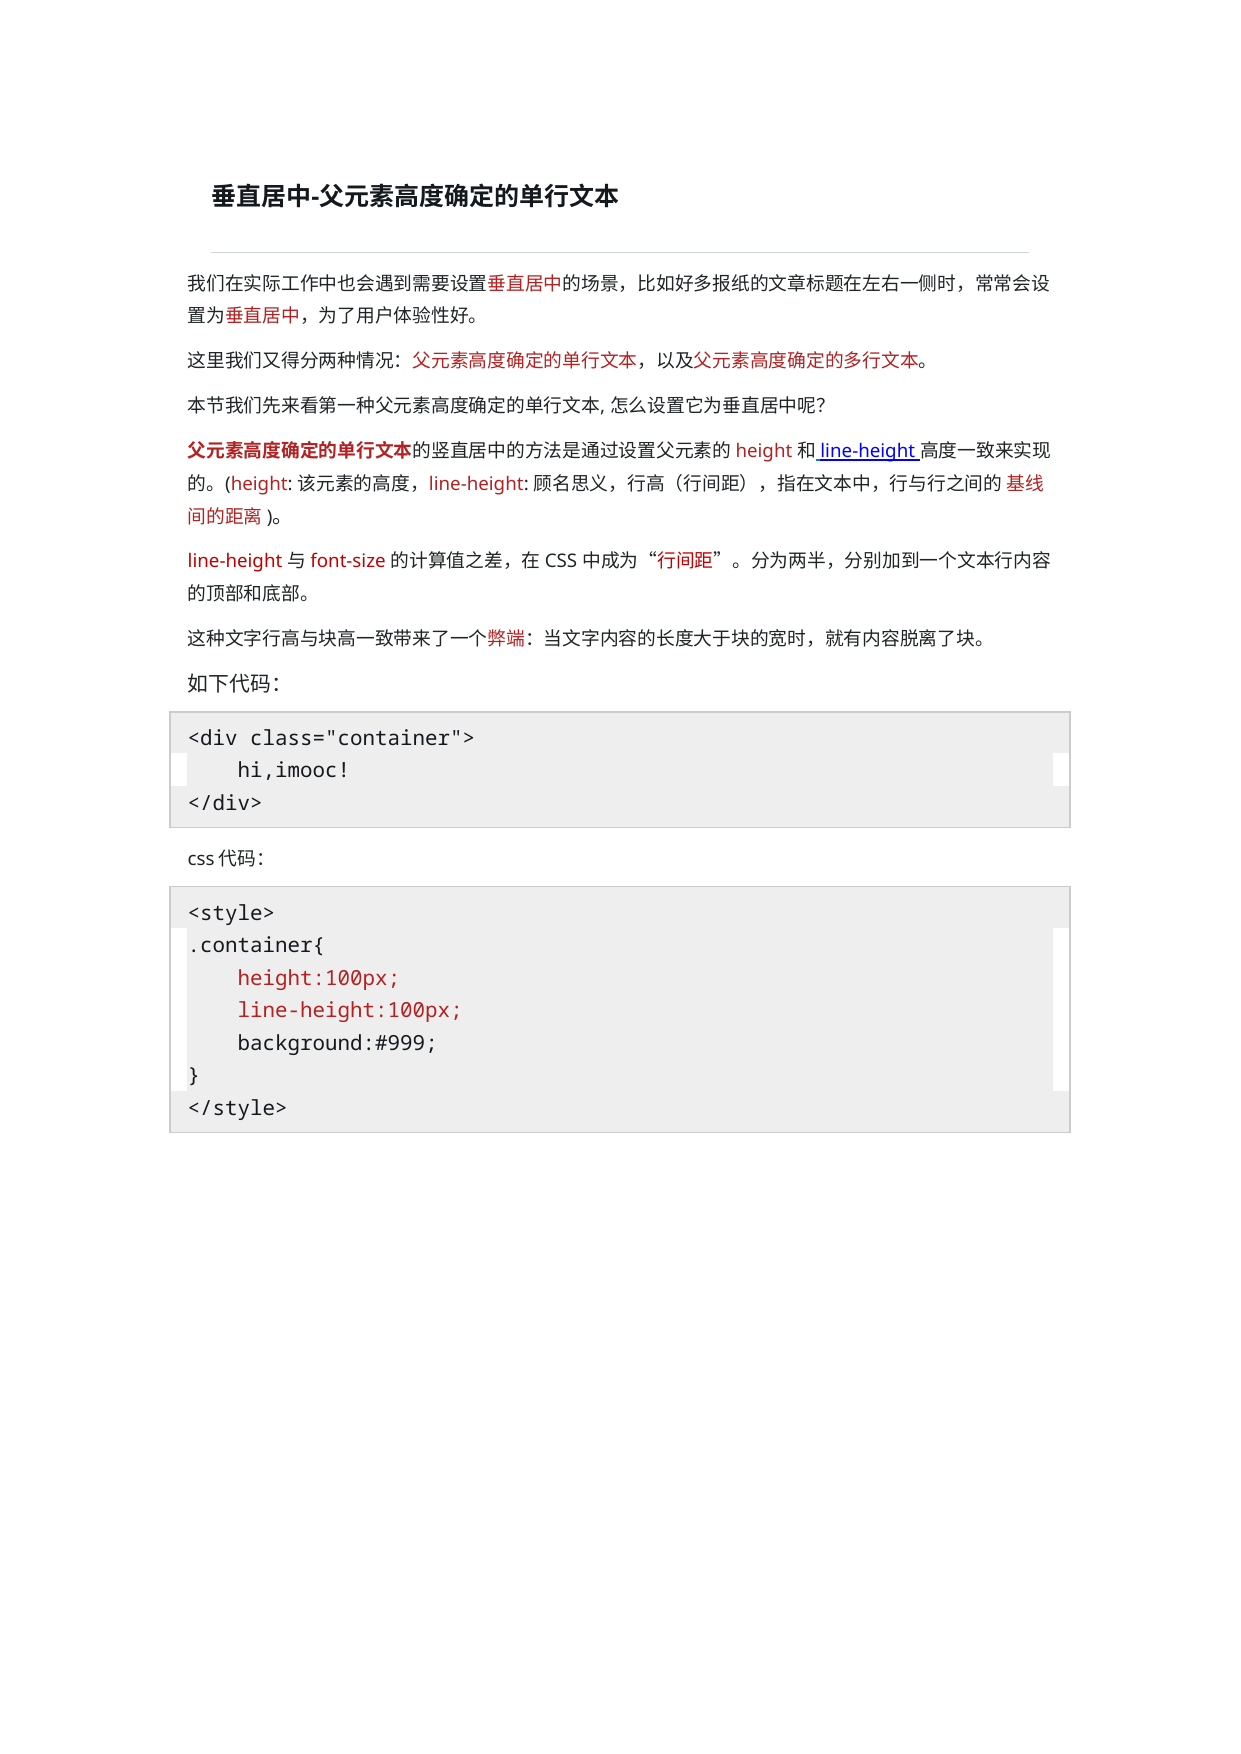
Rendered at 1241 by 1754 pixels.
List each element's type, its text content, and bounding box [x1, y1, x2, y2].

subtitle 垂直居中-父元素高度确定的单行文本 [211, 162, 1029, 252]
text line-height 与 font-size 的计算值之差，在 CSS 中成为“行间距”。分为两半，分别加到一个文本行内容的顶部和底部。 [187, 543, 1053, 608]
text background:#999; [187, 1026, 1053, 1058]
text 这种文字行高与块高一致带来了一个弊端：当文字内容的长度大于块的宽时，就有内容脱离了块。 [187, 621, 1053, 653]
text .container{ [187, 928, 1053, 961]
text line-height:100px; [187, 993, 1053, 1026]
text </style> [171, 1081, 1069, 1132]
text </div> [171, 776, 1069, 827]
text css代码： [187, 841, 1053, 873]
text 父元素高度确定的单行文本的竖直居中的方法是通过设置父元素的 height 和 line-height 高度一致来实现的。(height: 该元素的高度，line-height: 顾名思义，行高（行间距），指在文本中，行与行之间的 基线间的距离 )。 [187, 433, 1053, 531]
text 如下代码： [187, 666, 1053, 698]
text 我们在实际工作中也会遇到需要设置垂直居中的场景，比如好多报纸的文章标题在左右一侧时，常常会设置为垂直居中，为了用户体验性好。 [187, 266, 1053, 331]
text <div class="container"> [171, 713, 1069, 753]
text 本节我们先来看第一种父元素高度确定的单行文本, 怎么设置它为垂直居中呢？ [187, 388, 1053, 421]
text 这里我们又得分两种情况：父元素高度确定的单行文本，以及父元素高度确定的多行文本。 [187, 343, 1053, 376]
text } [187, 1058, 1053, 1081]
text hi,imooc! [187, 753, 1053, 776]
text <style> [171, 887, 1069, 928]
text height:100px; [187, 961, 1053, 993]
